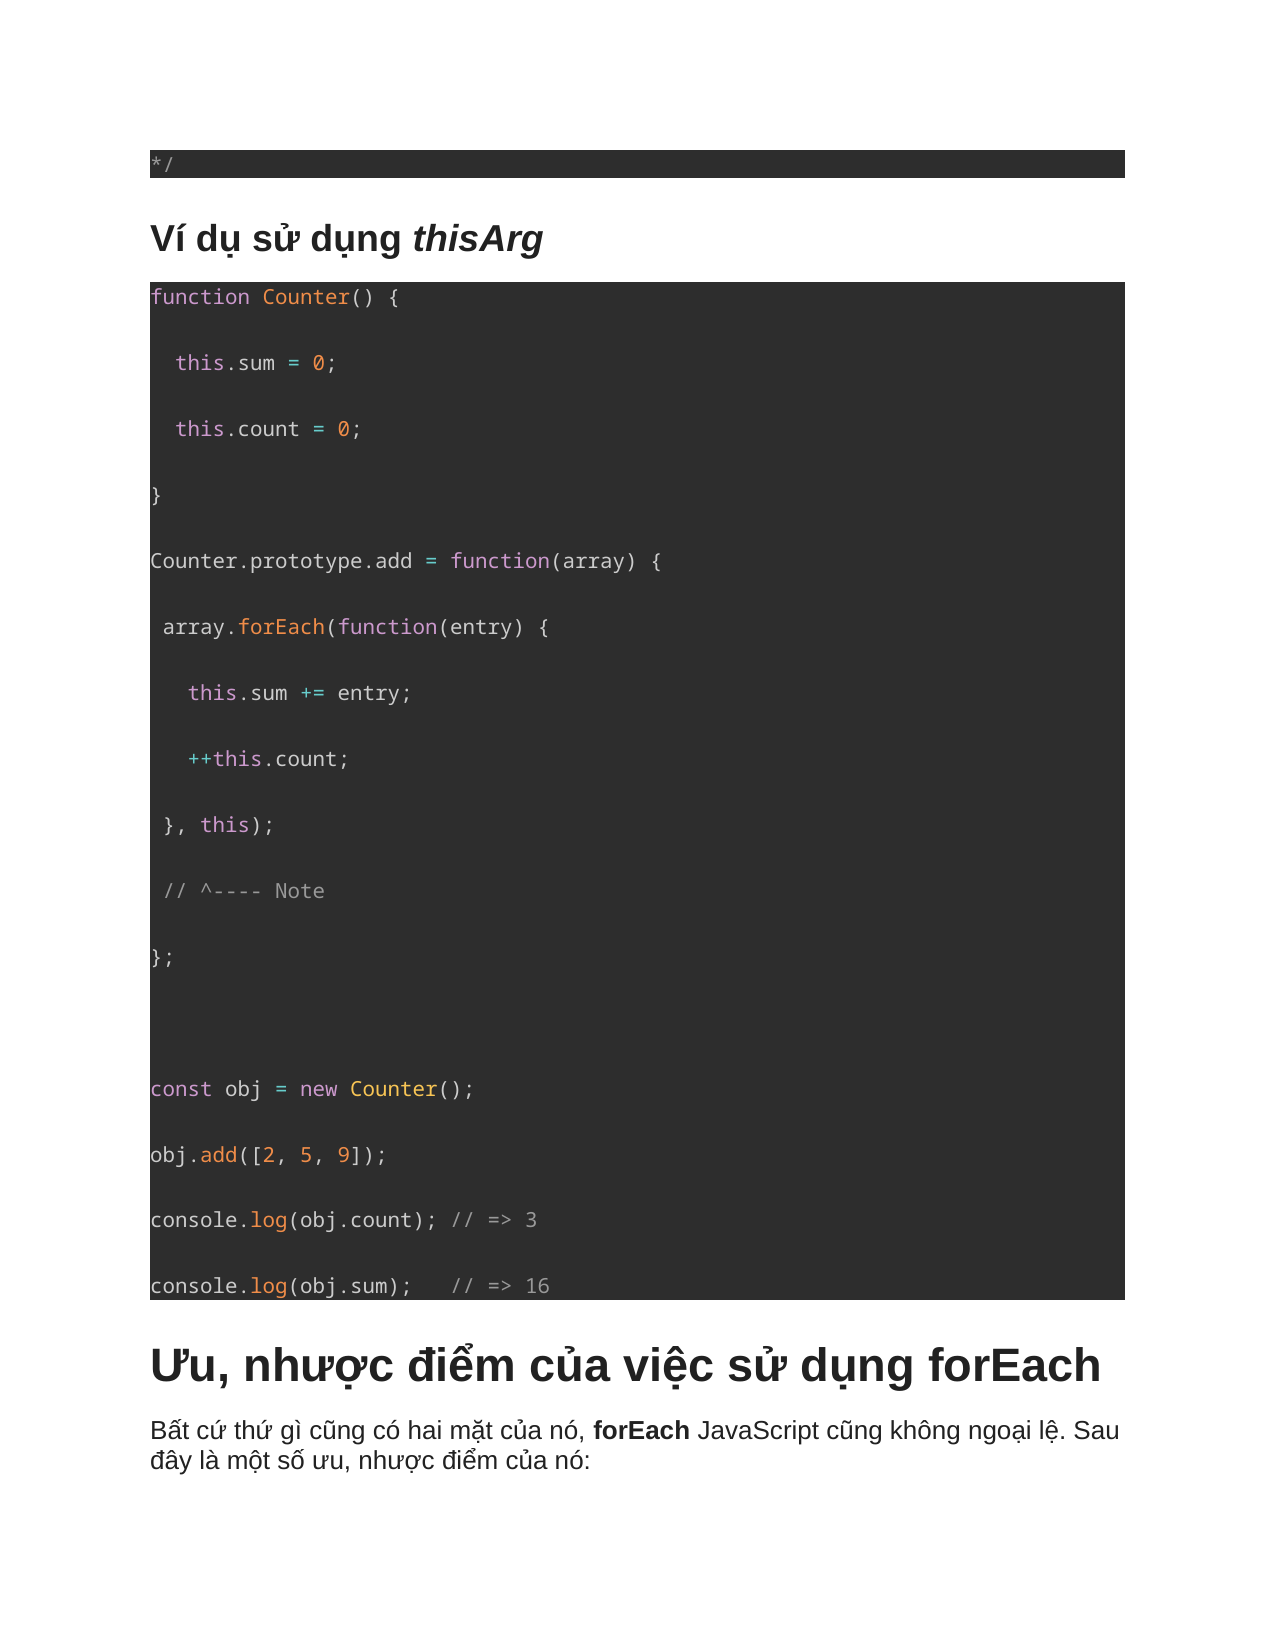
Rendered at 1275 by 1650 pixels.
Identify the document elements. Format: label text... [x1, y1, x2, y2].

text this.count = 0; [150, 414, 1125, 443]
text obj.add([2, 5, 9]); [150, 1140, 1125, 1168]
text }, this); [150, 810, 1125, 838]
text }; [150, 942, 1125, 970]
text const obj = new Counter(); [150, 1074, 1125, 1102]
text */ [150, 150, 1125, 178]
text console.log(obj.sum); // => 16 [150, 1272, 1125, 1300]
text ++this.count; [150, 744, 1125, 772]
text Ví dụ sử dụng thisArg [150, 216, 1125, 259]
text // ^---- Note [150, 876, 1125, 904]
text array.forEach(function(entry) { [150, 612, 1125, 641]
text this.sum += entry; [150, 678, 1125, 707]
text this.sum = 0; [150, 348, 1125, 377]
text Bất cứ thứ gì cũng có hai mặt của nó, forEach JavaScript cũng không ngoại lệ. Sau đây là một số ưu, nhược điểm của nó: [150, 1415, 1125, 1475]
text } [150, 480, 1125, 509]
text Counter.prototype.add = function(array) { [150, 546, 1125, 575]
text function Counter() { [150, 282, 1125, 311]
text console.log(obj.count); // => 3 [150, 1206, 1125, 1234]
text Ưu, nhược điểm của việc sử dụng forEach [150, 1337, 1125, 1391]
